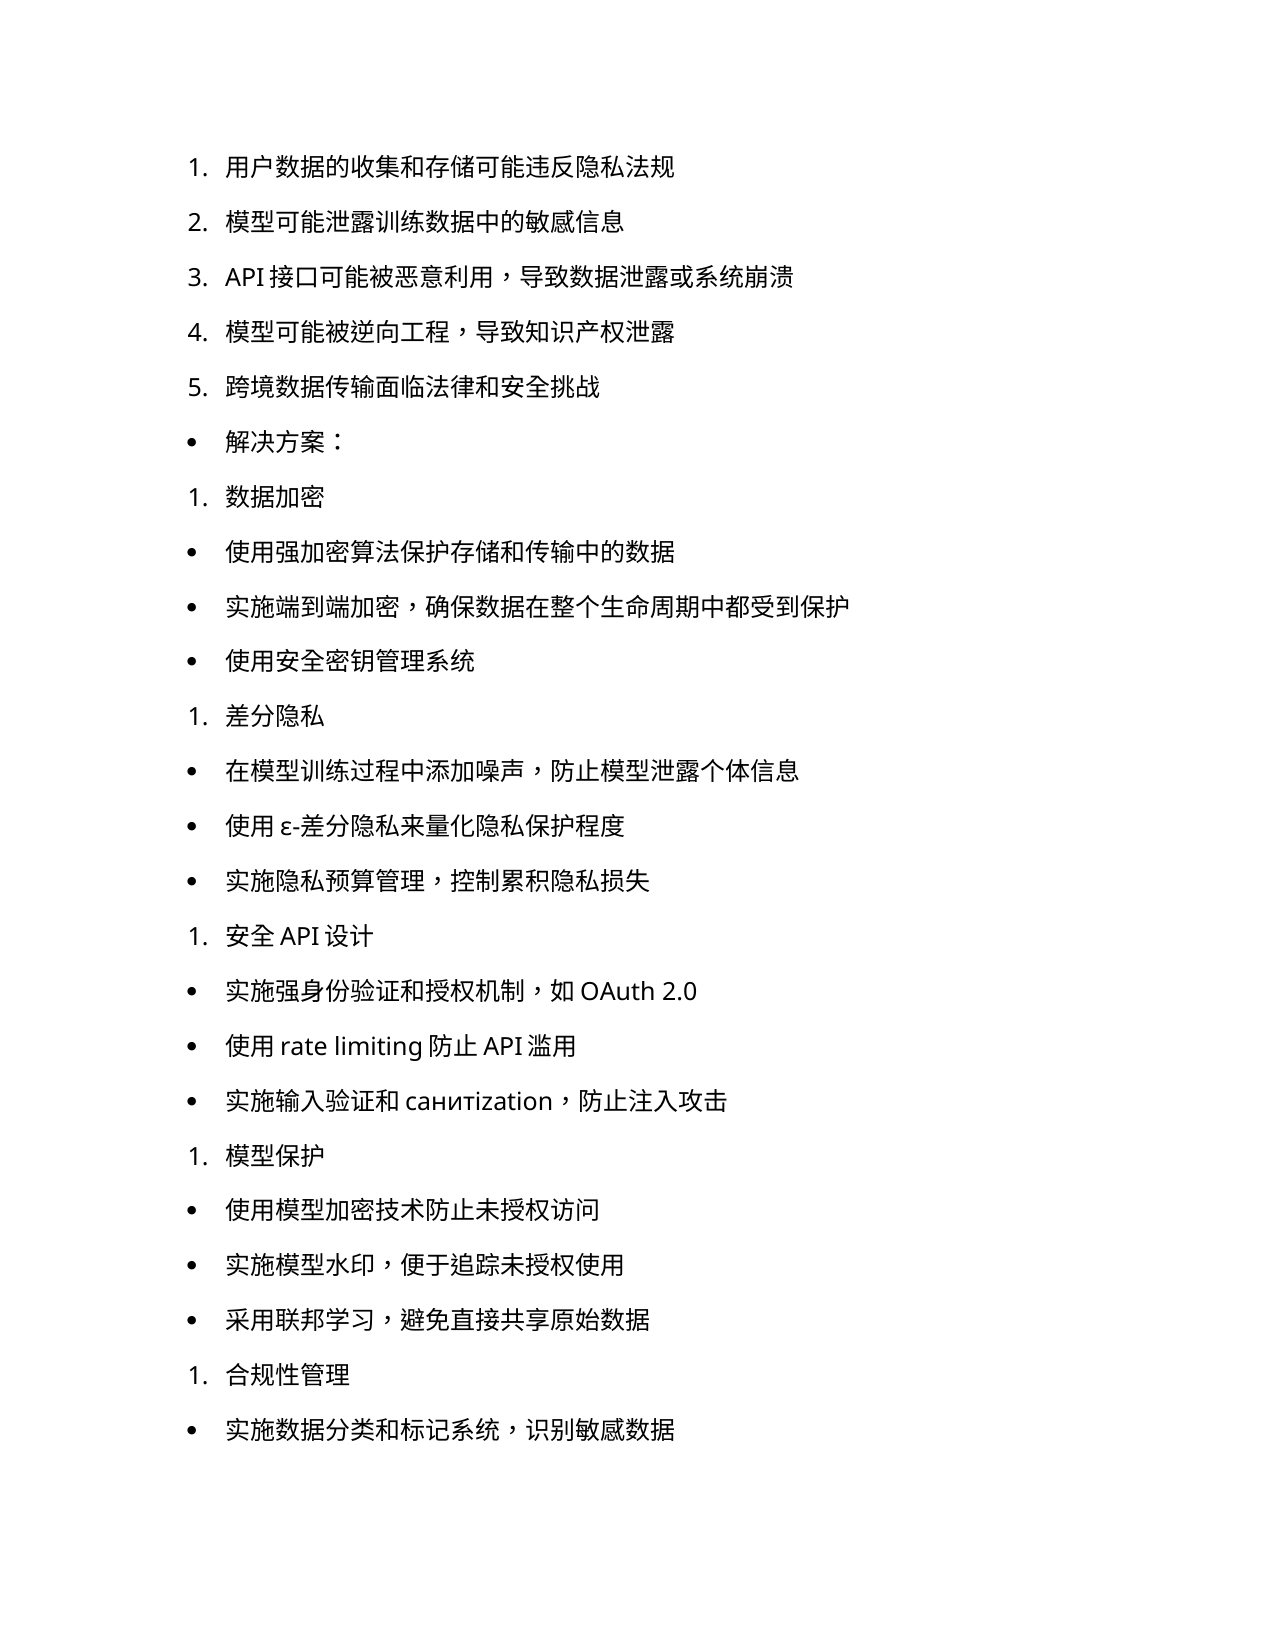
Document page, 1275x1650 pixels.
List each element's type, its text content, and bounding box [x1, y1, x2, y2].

list 实施数据分类和标记系统，识别敏感数据 [187, 1413, 1125, 1447]
list 解决方案： [187, 424, 1125, 458]
list 实施模型水印，便于追踪未授权使用 [187, 1248, 1125, 1282]
list 采用联邦学习，避免直接共享原始数据 [187, 1303, 1125, 1337]
list 使用rate limiting防止API滥用 [187, 1028, 1125, 1062]
list 在模型训练过程中添加噪声，防止模型泄露个体信息 [187, 754, 1125, 788]
list 使用安全密钥管理系统 [187, 644, 1125, 678]
list 跨境数据传输面临法律和安全挑战 [187, 369, 1125, 404]
list 安全API设计 [187, 918, 1125, 953]
list API接口可能被恶意利用，导致数据泄露或系统崩溃 [187, 260, 1125, 294]
list 实施端到端加密，确保数据在整个生命周期中都受到保护 [187, 589, 1125, 623]
list 合规性管理 [187, 1358, 1125, 1392]
list 使用模型加密技术防止未授权访问 [187, 1193, 1125, 1227]
list 用户数据的收集和存储可能违反隐私法规 [187, 150, 1125, 184]
list 模型可能被逆向工程，导致知识产权泄露 [187, 315, 1125, 349]
list 差分隐私 [187, 699, 1125, 733]
list 模型可能泄露训练数据中的敏感信息 [187, 205, 1125, 239]
list 数据加密 [187, 479, 1125, 513]
list 使用强加密算法保护存储和传输中的数据 [187, 534, 1125, 568]
list 实施隐私预算管理，控制累积隐私损失 [187, 864, 1125, 898]
list 实施输入验证和санитization，防止注入攻击 [187, 1083, 1125, 1117]
list 实施强身份验证和授权机制，如OAuth 2.0 [187, 973, 1125, 1007]
list 模型保护 [187, 1138, 1125, 1172]
list 使用ε-差分隐私来量化隐私保护程度 [187, 809, 1125, 843]
